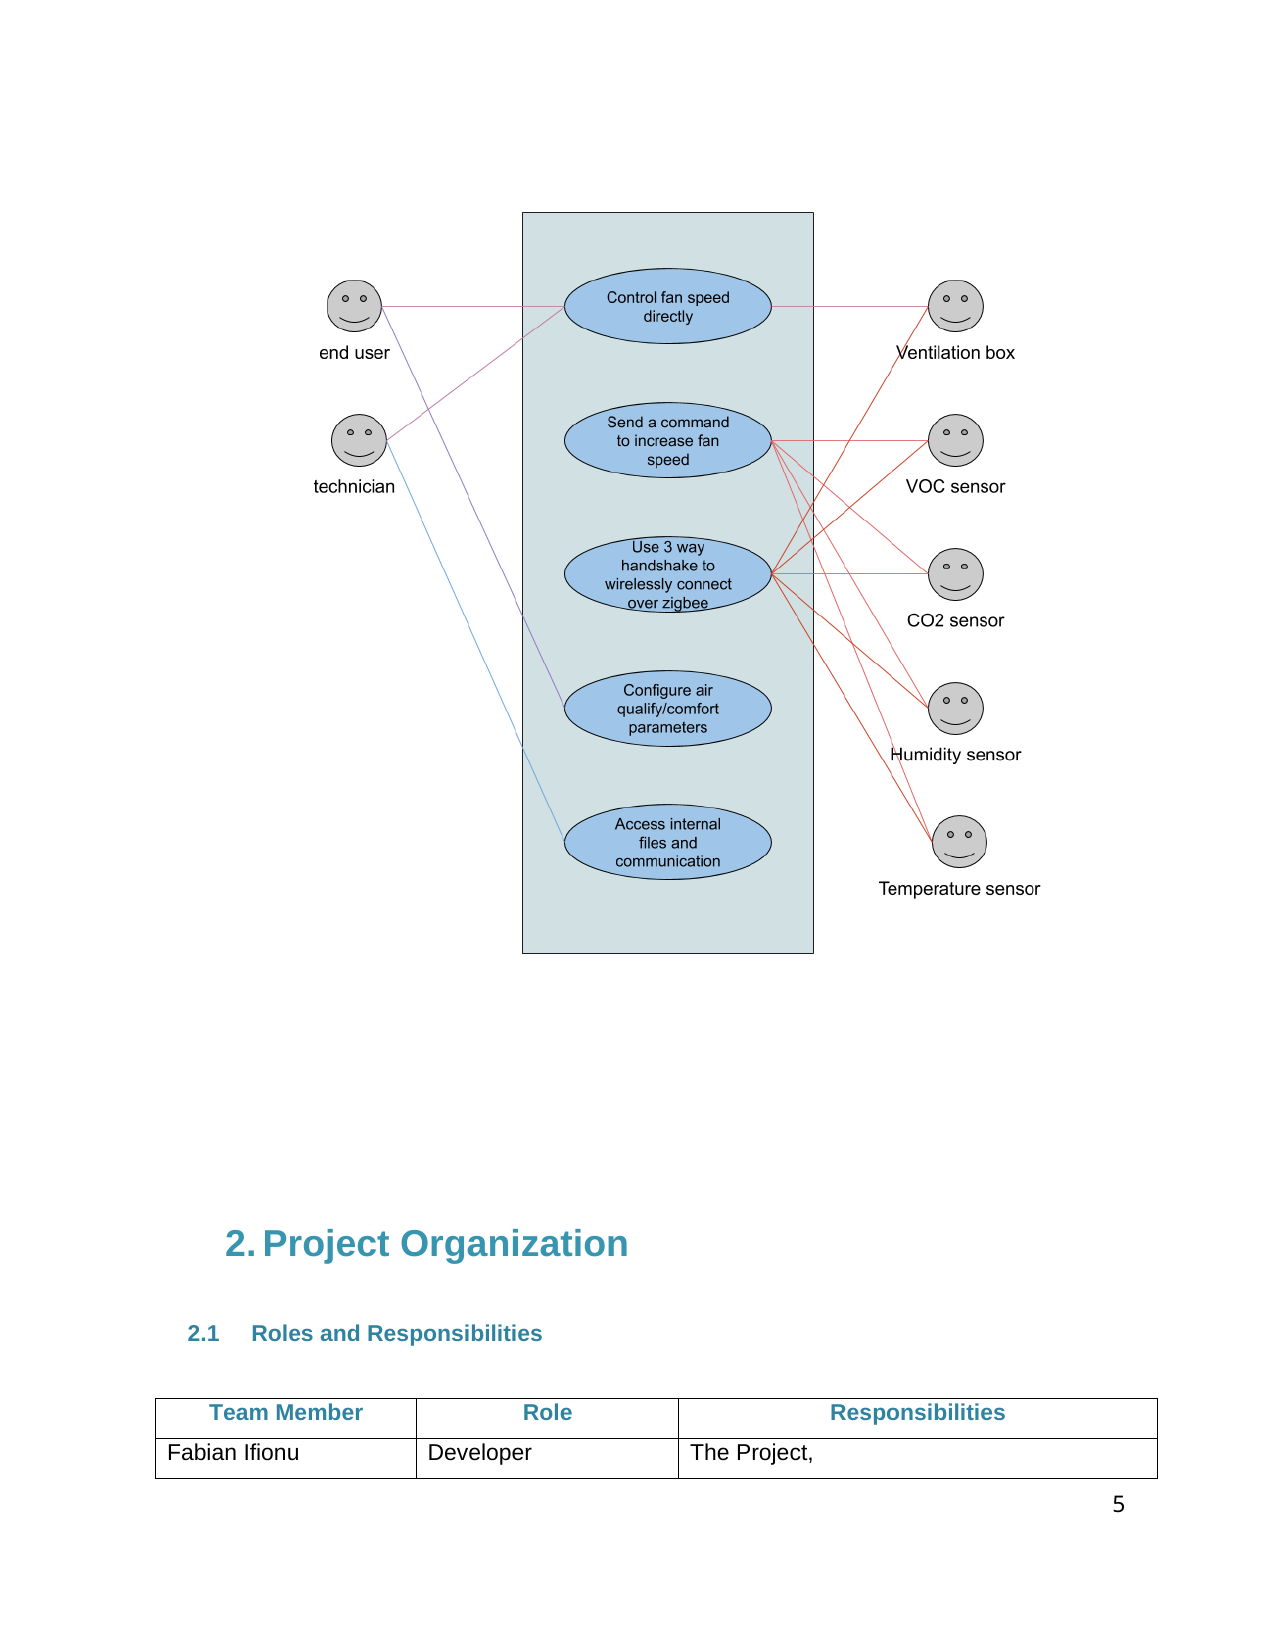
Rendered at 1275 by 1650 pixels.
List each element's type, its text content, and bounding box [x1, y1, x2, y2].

table_header Responsibilities [679, 1399, 1157, 1438]
table_cell Fabian Ifionu [156, 1439, 416, 1478]
table_header Team Member [156, 1399, 416, 1438]
subtitle Project Organization [225, 1221, 1125, 1264]
table_cell The Project, [679, 1439, 1157, 1478]
table_header Role [417, 1399, 678, 1438]
table_cell Developer [417, 1439, 678, 1478]
picture [187, 186, 1125, 999]
subtitle 2.1 Roles and Responsibilities [187, 1320, 1125, 1347]
